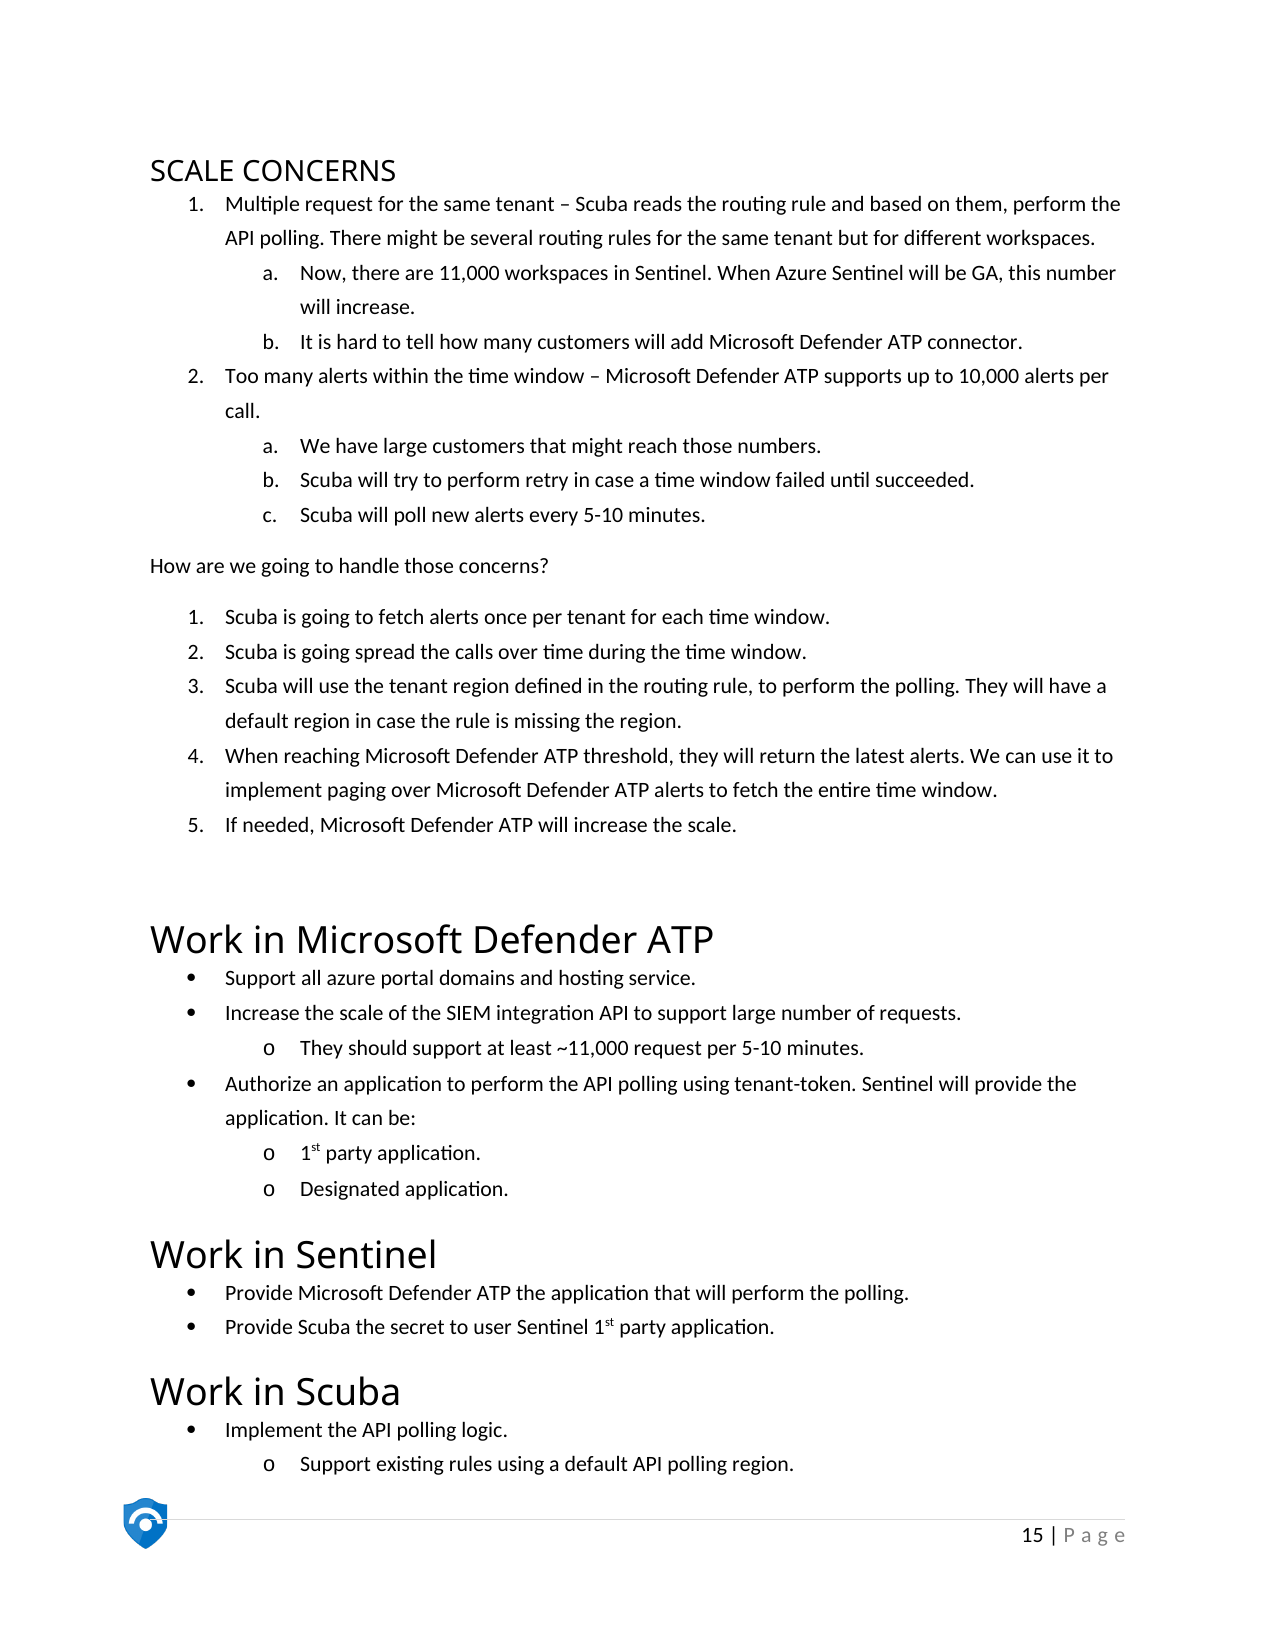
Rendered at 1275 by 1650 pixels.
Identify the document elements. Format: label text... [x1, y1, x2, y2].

list Authorize an application to perform the API polling using tenant-token. Sentinel will provide the application. It can be: [187, 1070, 1125, 1131]
list Too many alerts within the time window – Microsoft Defender ATP supports up to 10,000 alerts per call. [187, 363, 1125, 424]
list When reaching Microsoft Defender ATP threshold, they will return the latest alerts. We can use it to implement paging over Microsoft Defender ATP alerts to fetch the entire time window. [187, 742, 1125, 803]
list Designated application. [262, 1175, 1125, 1203]
subtitle Work in Scuba [150, 1365, 1125, 1416]
list Multiple request for the same tenant – Scuba reads the routing rule and based on them, perform the API polling. There might be several routing rules for the same tenant but for different workspaces. [187, 190, 1125, 251]
picture [123, 1498, 168, 1549]
list If needed, Microsoft Defender ATP will increase the scale. [187, 811, 1125, 838]
list Now, there are 11,000 workspaces in Sentinel. When Azure Sentinel will be GA, this number will increase. [262, 259, 1125, 320]
subtitle Scale concerns [150, 150, 1125, 190]
list Provide Microsoft Defender ATP the application that will perform the polling. [187, 1279, 1125, 1306]
list Scuba is going spread the calls over time during the time window. [187, 638, 1125, 665]
list Scuba is going to fetch alerts once per tenant for each time window. [187, 603, 1125, 630]
list Provide Scuba the secret to user Sentinel 1st party application. [187, 1313, 1125, 1340]
subtitle Work in Microsoft Defender ATP [150, 913, 1125, 964]
list Implement the API polling logic. [187, 1416, 1125, 1442]
list Scuba will use the tenant region defined in the routing rule, to perform the polling. They will have a default region in case the rule is missing the region. [187, 673, 1125, 734]
list Support existing rules using a default API polling region. [262, 1450, 1125, 1478]
subtitle Work in Sentinel [150, 1228, 1125, 1279]
list It is hard to tell how many customers will add Microsoft Defender ATP connector. [262, 328, 1125, 355]
text How are we going to handle those concerns? [150, 552, 1125, 579]
list We have large customers that might reach those numbers. [262, 432, 1125, 458]
list 1st party application. [262, 1139, 1125, 1167]
list Scuba will try to perform retry in case a time window failed until succeeded. [262, 466, 1125, 493]
list Scuba will poll new alerts every 5-10 minutes. [262, 501, 1125, 528]
list Increase the scale of the SIEM integration API to support large number of requests. [187, 999, 1125, 1026]
list They should support at least ~11,000 request per 5-10 minutes. [262, 1034, 1125, 1061]
list Support all azure portal domains and hosting service. [187, 964, 1125, 991]
